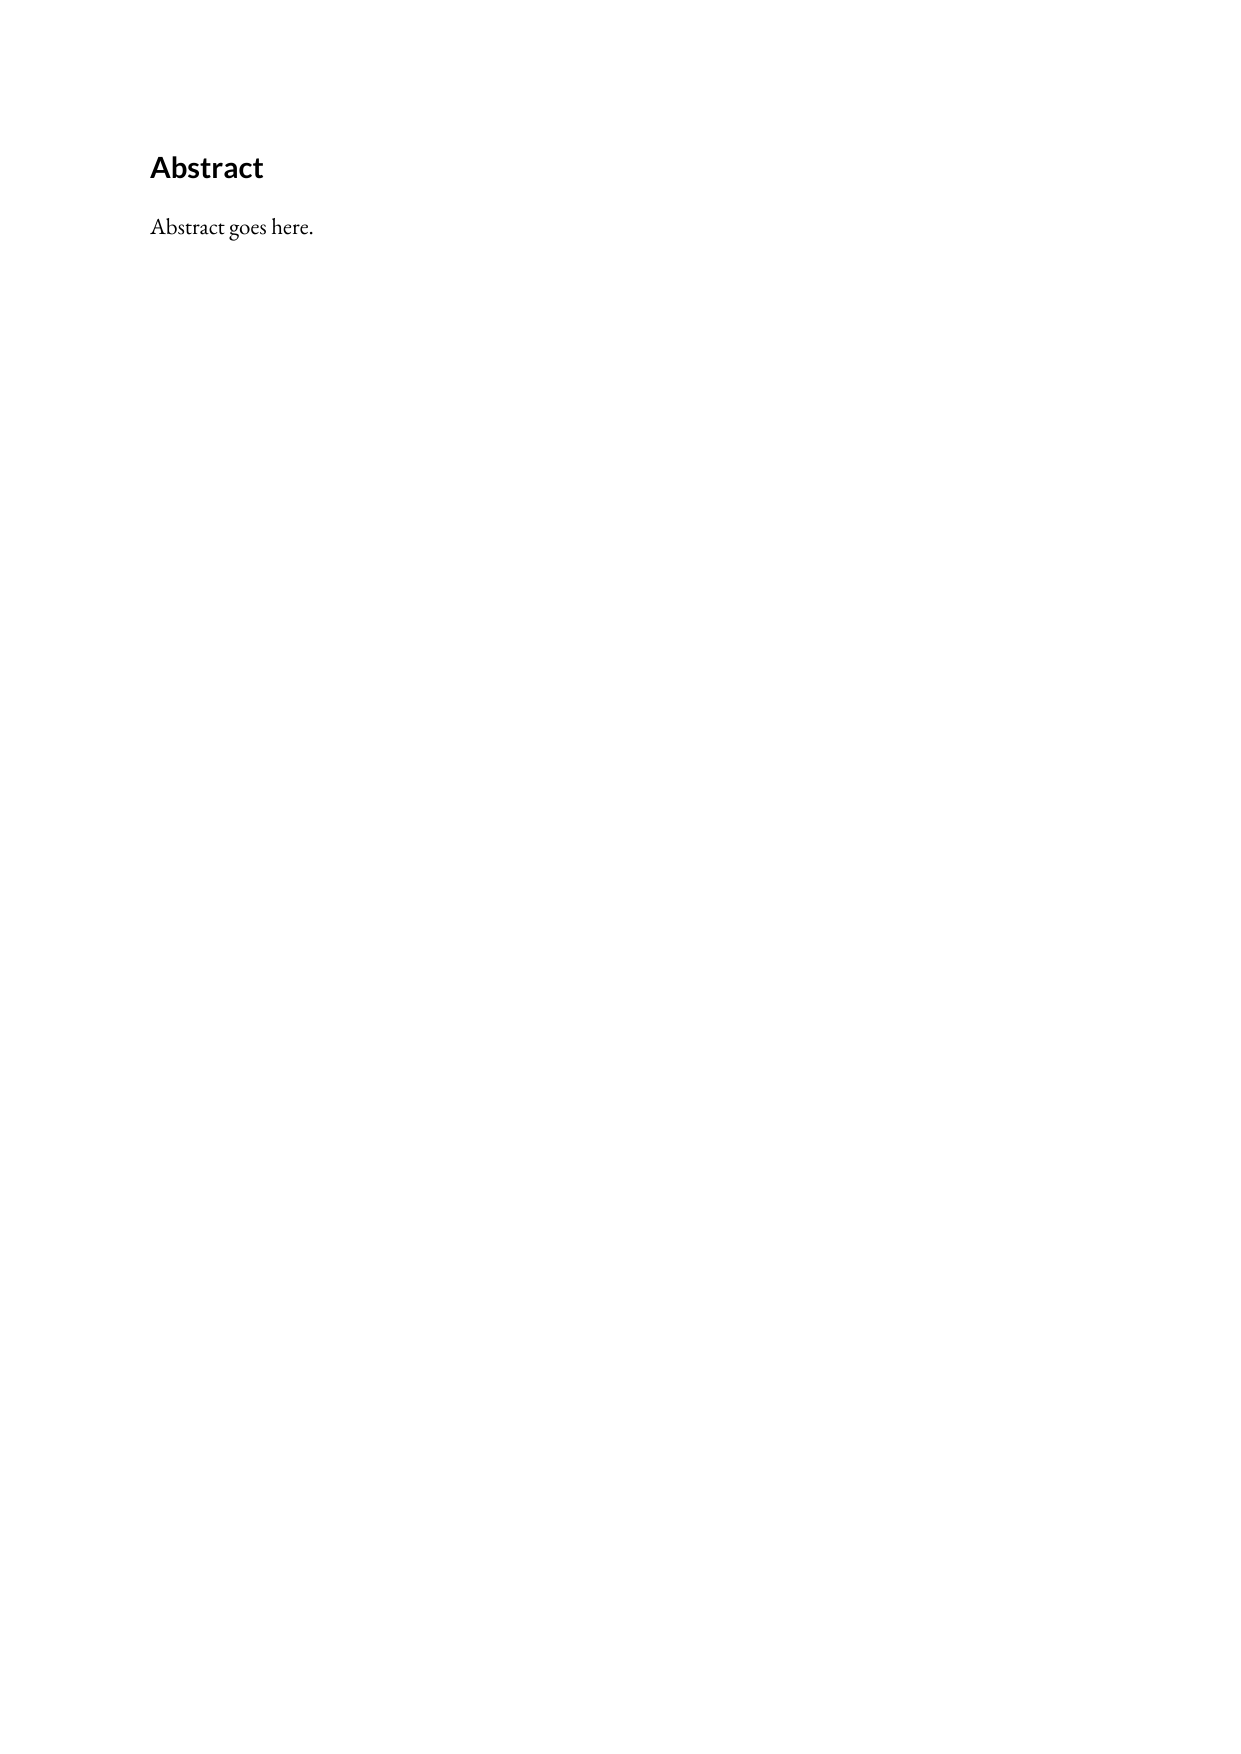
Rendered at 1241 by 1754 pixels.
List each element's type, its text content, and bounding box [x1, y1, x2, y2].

subtitle Abstract [150, 150, 1090, 185]
text Abstract goes here. [150, 211, 1090, 241]
